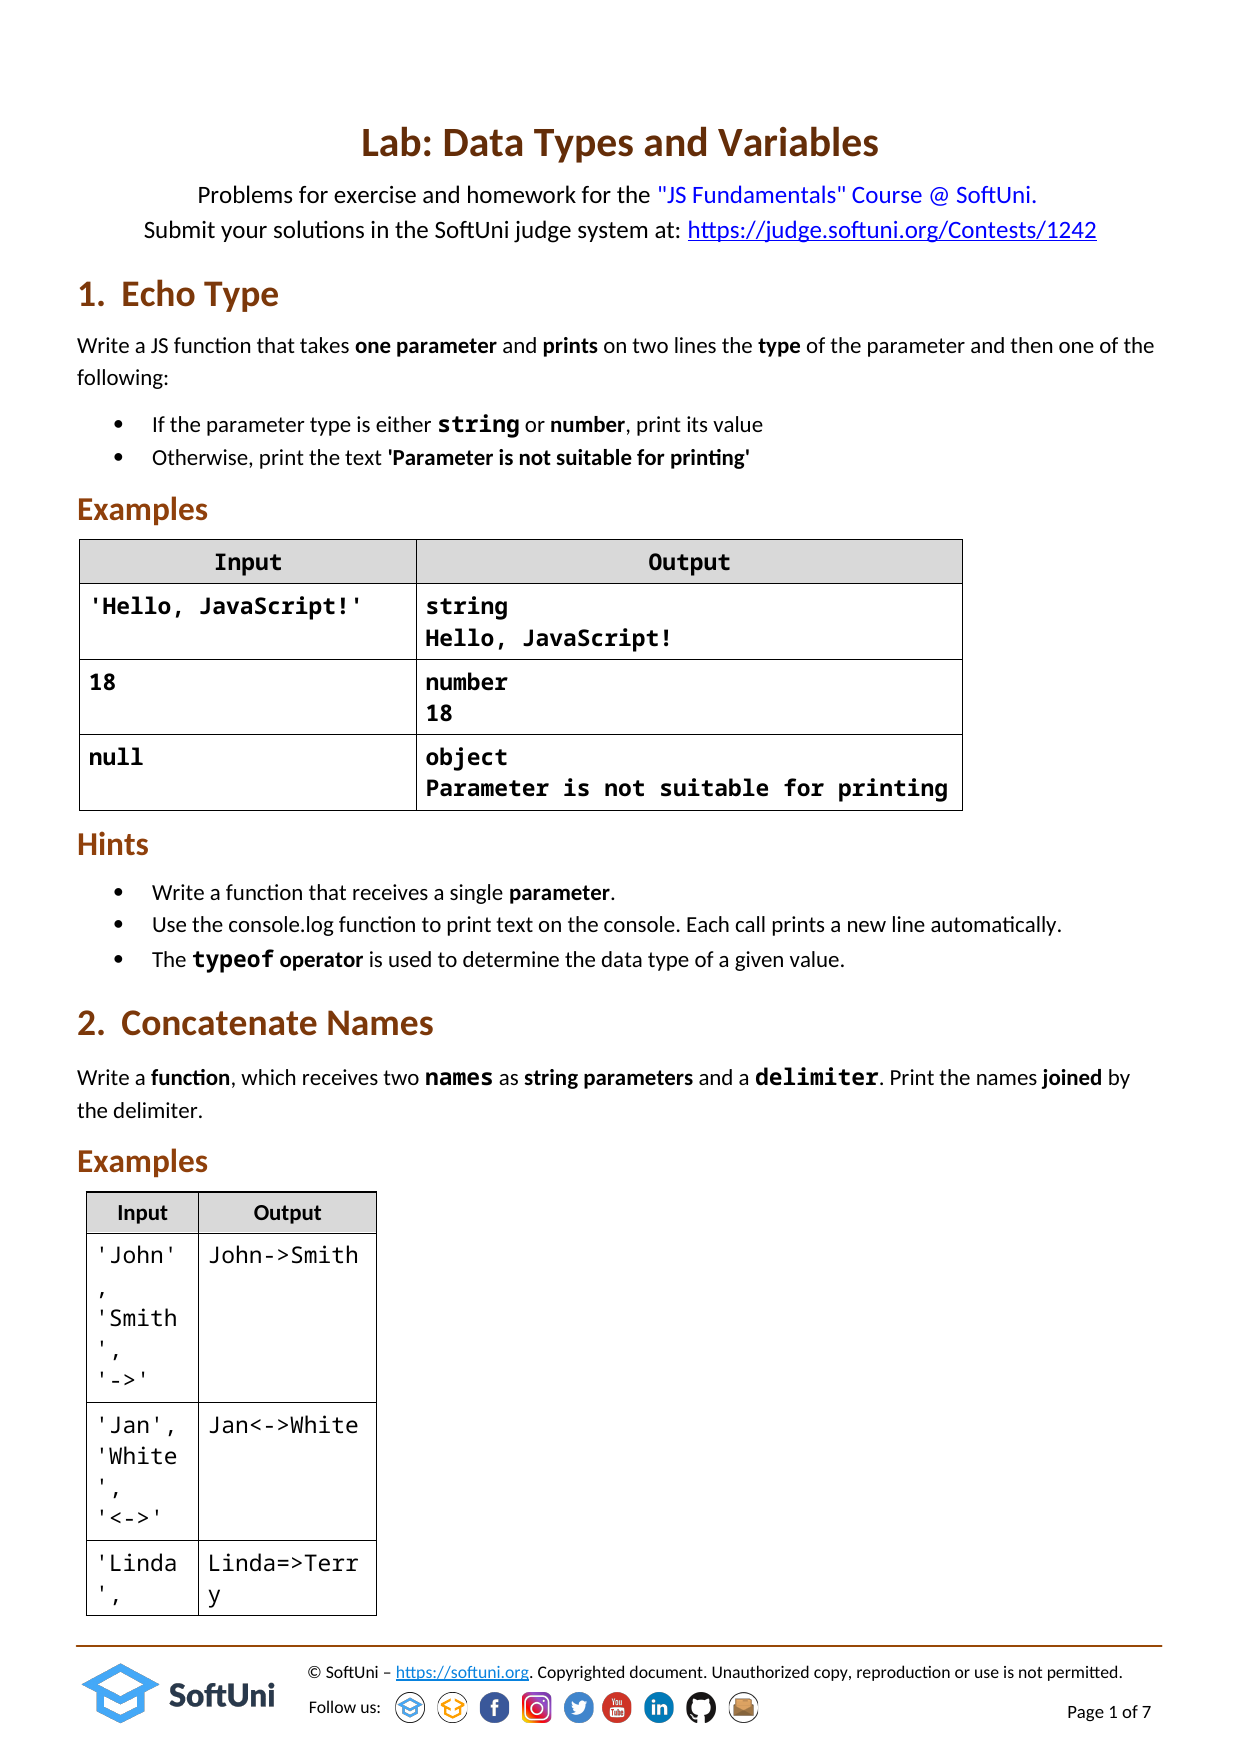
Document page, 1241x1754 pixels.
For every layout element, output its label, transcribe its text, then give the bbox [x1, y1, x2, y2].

table_header Output [199, 1193, 376, 1232]
table_cell John->Smith [199, 1234, 376, 1402]
table_cell number 18 [417, 660, 962, 734]
picture [564, 1692, 594, 1723]
list Concatenate Names [77, 999, 1163, 1045]
table_cell Linda=>Terry [199, 1541, 376, 1615]
table_header Input [80, 540, 416, 583]
table_cell Jan<->White [199, 1403, 376, 1539]
list The typeof operator is used to determine the data type of a given value. [114, 943, 1163, 974]
text Write a JS function that takes one parameter and prints on two lines the type of the parameter and then one of the following: [77, 331, 1163, 391]
list If the parameter type is either string or number, print its value [114, 408, 1163, 439]
table_cell object Parameter is not suitable for printing [417, 735, 962, 809]
picture [728, 1692, 759, 1723]
picture [395, 1692, 425, 1723]
list Otherwise, print the text 'Parameter is not suitable for printing' [114, 443, 1163, 472]
table_cell 'Hello, JavaScript!' [80, 584, 416, 659]
table_header Output [417, 540, 962, 583]
table_header Input [87, 1193, 198, 1232]
subtitle Examples [77, 488, 1163, 529]
picture [644, 1692, 653, 1701]
picture [522, 1692, 552, 1723]
text Problems for exercise and homework for the "JS Fundamentals" Course @ SoftUni. Submit your solutions in the SoftUni judge system at: https://judge.softuni.org/Contests/1242 [77, 179, 1163, 244]
picture [602, 1692, 632, 1723]
table_cell null [80, 735, 416, 809]
text Write a function, which receives two names as string parameters and a delimiter. Print the names joined by the delimiter. [77, 1060, 1163, 1124]
table_cell 'Jan', 'White', '<->' [87, 1403, 198, 1539]
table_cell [87, 1541, 198, 1615]
picture [665, 1714, 674, 1723]
table_cell 'John', 'Smith', '->' [87, 1234, 198, 1402]
table_cell string Hello, JavaScript! [417, 584, 962, 659]
subtitle Hints [77, 823, 1163, 864]
text Examples [77, 1141, 1163, 1181]
picture [658, 1705, 667, 1714]
picture [644, 1714, 653, 1723]
list Echo Type [77, 270, 1163, 316]
picture [479, 1692, 510, 1723]
picture [686, 1692, 716, 1723]
picture [75, 1658, 281, 1729]
table_cell 18 [80, 660, 416, 734]
picture [437, 1692, 468, 1723]
list Write a function that receives a single parameter. [114, 878, 1163, 906]
picture [665, 1692, 674, 1701]
subtitle Lab: Data Types and Variables [77, 116, 1163, 167]
list Use the console.log function to print text on the console. Each call prints a new line automatically. [114, 910, 1163, 938]
